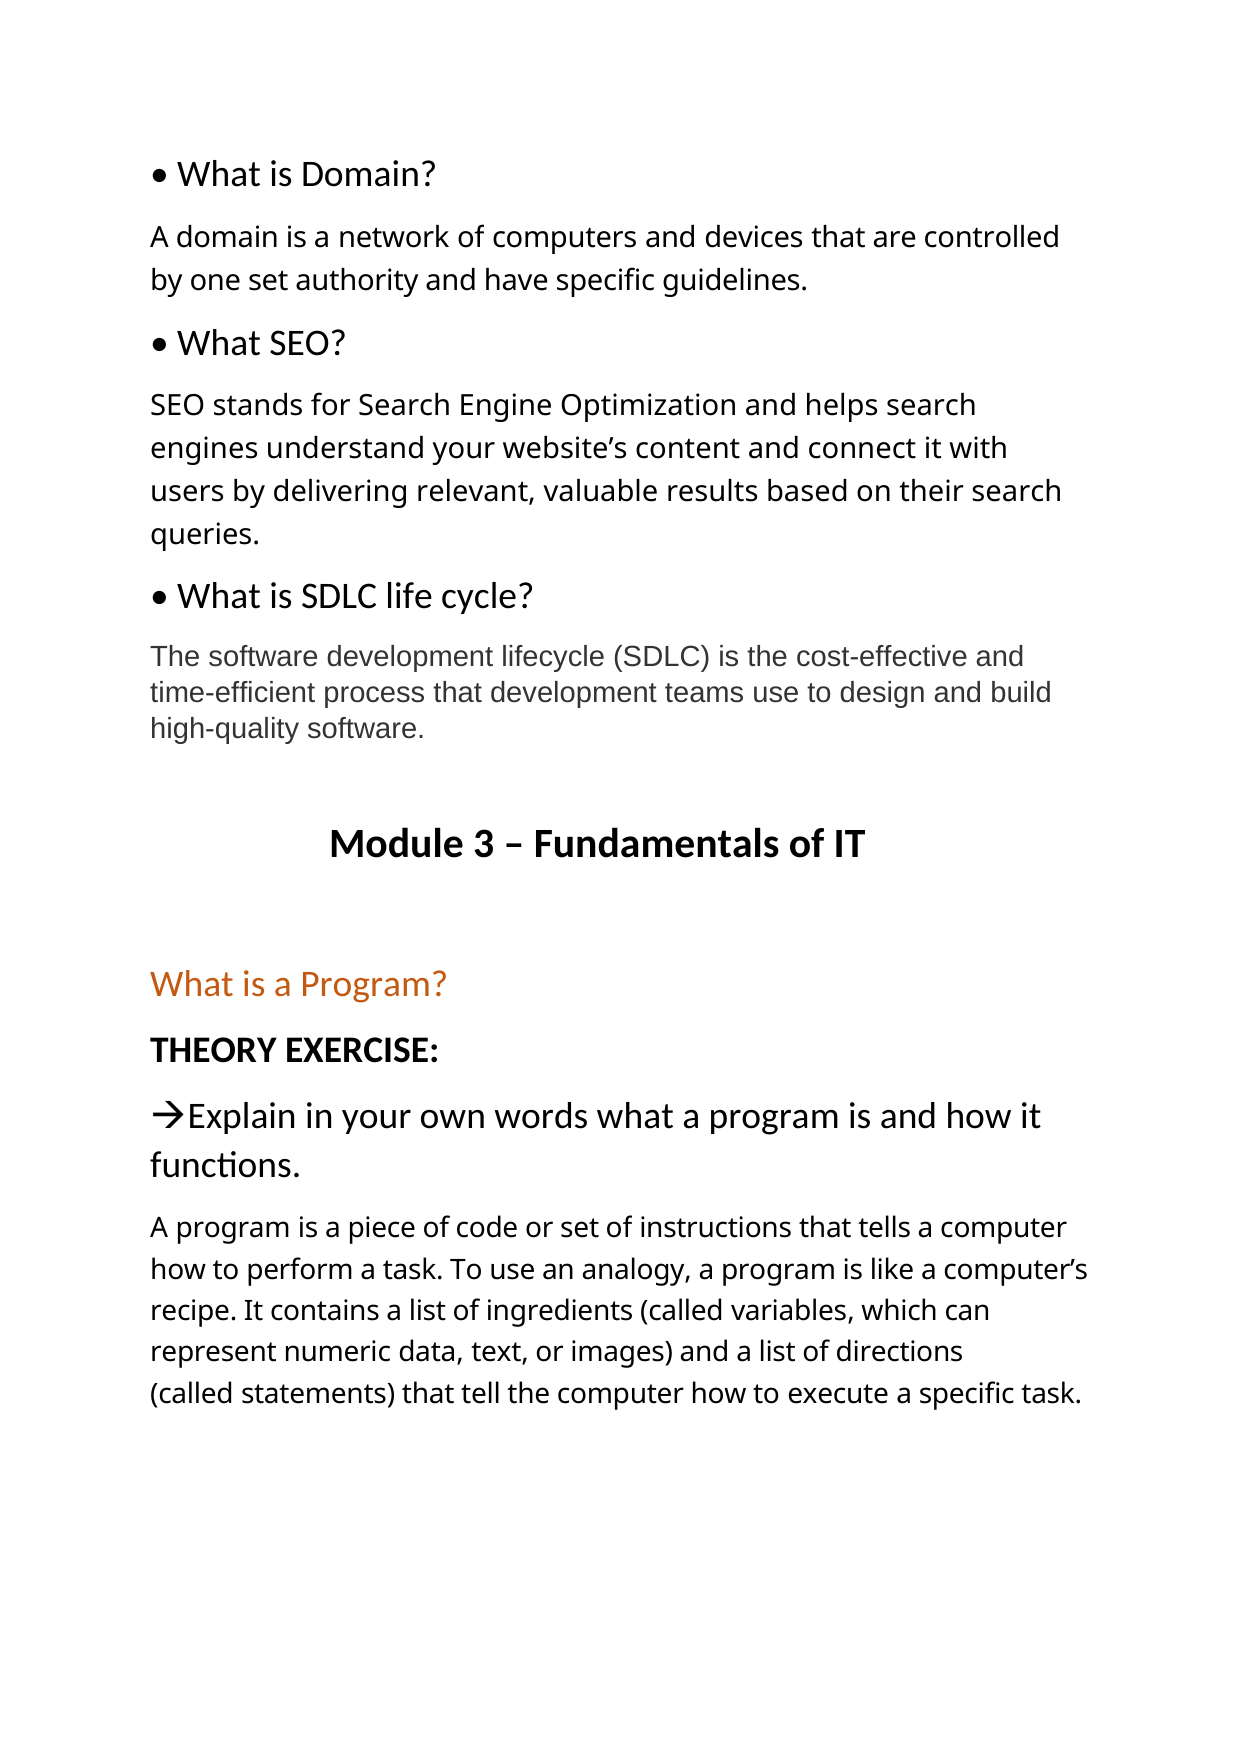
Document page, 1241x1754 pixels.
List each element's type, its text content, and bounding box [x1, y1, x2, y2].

text • What SEO? [150, 318, 1090, 364]
text SEO stands for Search Engine Optimization and helps search engines understand your website’s content and connect it with users by delivering relevant, valuable results based on their search queries. [150, 384, 1090, 553]
text Module 3 – Fundamentals of IT [150, 817, 1090, 867]
text The software development lifecycle (SDLC) is the cost-effective and time-efficient process that development teams use to design and build high-quality software. [150, 639, 1090, 744]
text • What is Domain? [150, 150, 1090, 196]
text A domain is a network of computers and devices that are controlled by one set authority and have specific guidelines. [150, 216, 1090, 299]
text THEORY EXERCISE: [150, 1026, 1090, 1072]
text Explain in your own words what a program is and how it functions. [150, 1092, 1090, 1187]
text A program is a piece of code or set of instructions that tells a computer how to perform a task. To use an analogy, a program is like a computer’s recipe. It contains a list of ingredients (called variables, which can represent numeric data, text, or images) and a list of directions (called statements) that tell the computer how to execute a specific task. [150, 1208, 1090, 1411]
text • What is SDLC life cycle? [150, 572, 1090, 618]
text What is a Program? [150, 960, 1090, 1006]
